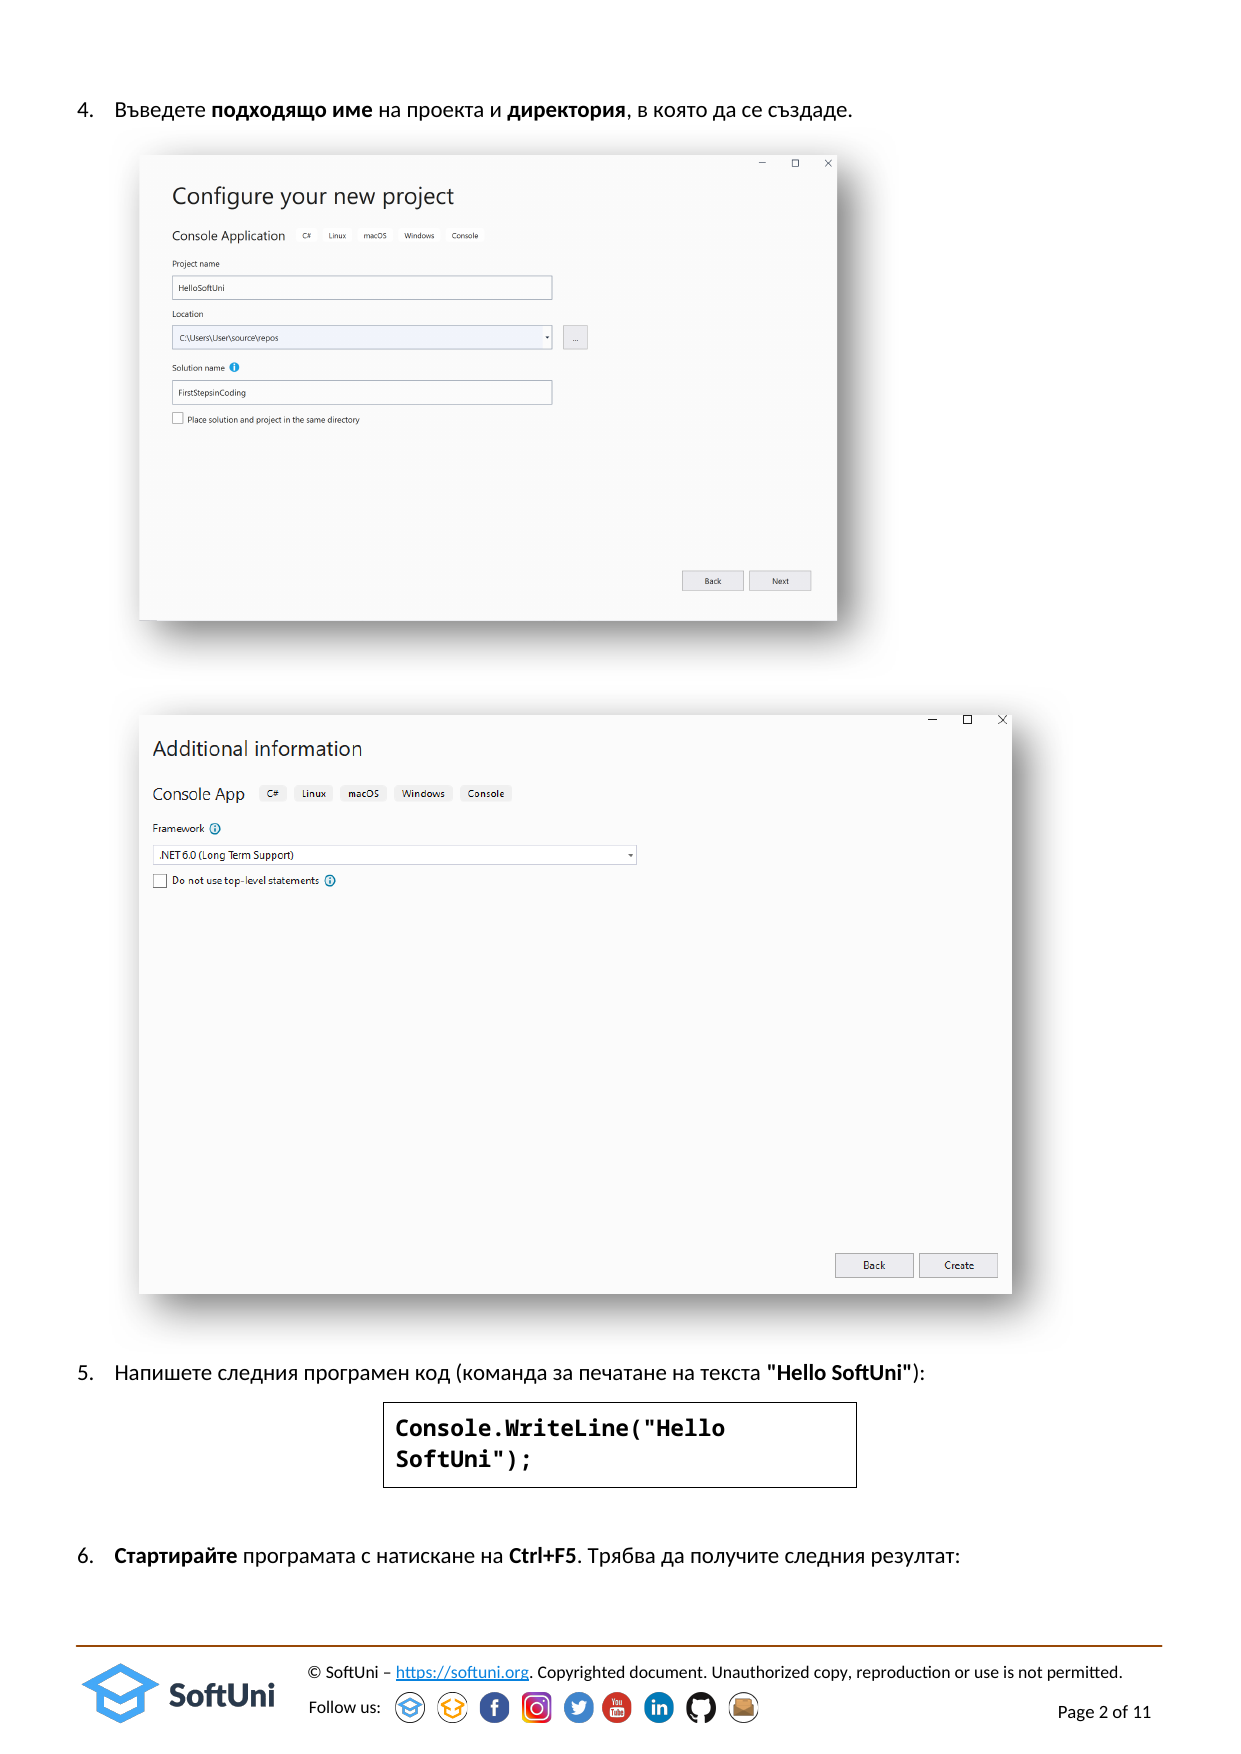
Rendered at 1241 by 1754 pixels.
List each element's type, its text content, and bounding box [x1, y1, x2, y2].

picture [602, 1692, 632, 1723]
picture [644, 1692, 653, 1701]
picture [658, 1705, 667, 1714]
picture [522, 1692, 552, 1723]
list Стартирайте програмата с натискане на Ctrl+F5. Трябва да получите следния резултат: [77, 1541, 1163, 1569]
table_header Console.WriteLine("Hello SoftUni"); [384, 1403, 856, 1487]
picture [139, 155, 838, 621]
picture [665, 1692, 674, 1701]
picture [644, 1714, 653, 1723]
picture [665, 1714, 674, 1723]
picture [479, 1692, 510, 1723]
picture [564, 1692, 594, 1723]
picture [728, 1692, 759, 1723]
picture [395, 1692, 425, 1723]
picture [75, 1658, 281, 1729]
picture [686, 1692, 716, 1723]
picture [437, 1692, 468, 1723]
picture [139, 715, 1012, 1294]
list Напишете следния програмен код (команда за печатане на текста "Hello SoftUni"): [77, 1358, 1163, 1386]
